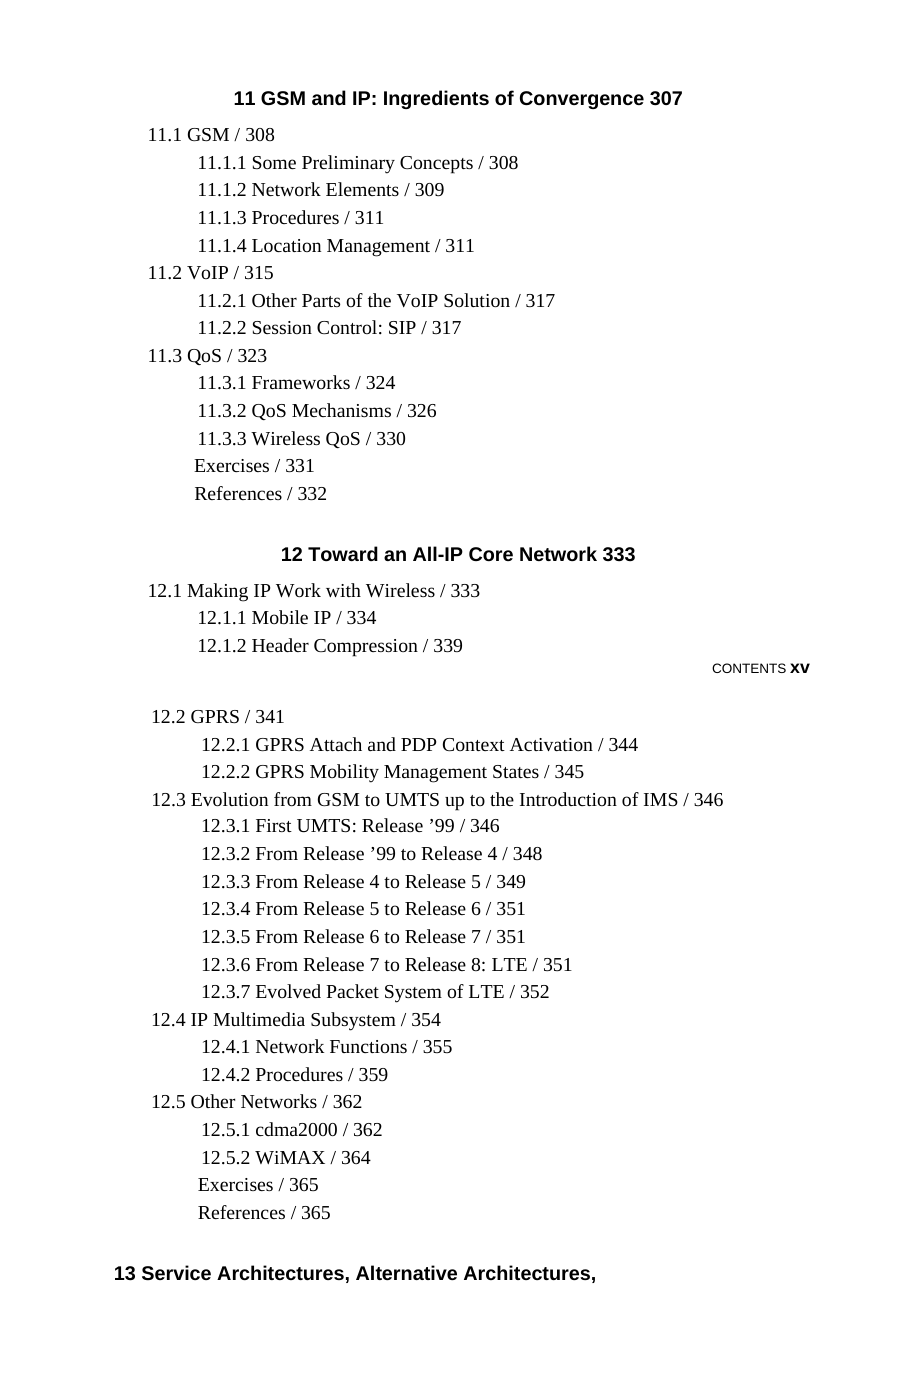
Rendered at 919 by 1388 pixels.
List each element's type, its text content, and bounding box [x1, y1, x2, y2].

text 12.3.7 Evolved Packet System of LTE / 352 [201, 980, 811, 1003]
text 12.3.5 From Release 6 to Release 7 / 351 [201, 925, 811, 948]
text 12.3.4 From Release 5 to Release 6 / 351 [201, 897, 811, 920]
text 11.1.1 Some Preliminary Concepts / 308 [197, 151, 811, 173]
text 12.4.1 Network Functions / 355 [201, 1035, 811, 1058]
text 11.1.2 Network Elements / 309 [197, 178, 811, 201]
text 11.2 VoIP / 315 [147, 261, 811, 284]
text 12.3.6 From Release 7 to Release 8: LTE / 351 [201, 952, 811, 975]
text 12.2.2 GPRS Mobility Management States / 345 [201, 760, 811, 783]
text References / 365 [198, 1201, 811, 1224]
text 13 Service Architectures, Alternative Architectures, [114, 1262, 811, 1284]
text 12.1.2 Header Compression / 339 [197, 634, 811, 657]
text 12.1.1 Mobile IP / 334 [197, 606, 811, 629]
text 12.1 Making IP Work with Wireless / 333 [147, 579, 811, 601]
text 11.2.2 Session Control: SIP / 317 [197, 316, 811, 339]
text 11.3.2 QoS Mechanisms / 326 [197, 399, 811, 422]
text References / 332 [194, 482, 811, 505]
text 11.3.1 Frameworks / 324 [197, 372, 811, 394]
text 12 Toward an All-IP Core Network 333 [106, 543, 811, 566]
text 11 GSM and IP: Ingredients of Convergence 307 [106, 87, 811, 110]
text 12.2 GPRS / 341 [151, 705, 811, 728]
text 12.4 IP Multimedia Subsystem / 354 [151, 1008, 811, 1031]
text 11.1 GSM / 308 [147, 123, 811, 146]
text CONTENTS xv [106, 657, 809, 677]
text 12.5 Other Networks / 362 [151, 1091, 811, 1113]
text 12.3.3 From Release 4 to Release 5 / 349 [201, 870, 811, 892]
text 11.1.3 Procedures / 311 [197, 206, 811, 229]
text 11.3.3 Wireless QoS / 330 [197, 427, 811, 449]
text 12.2.1 GPRS Attach and PDP Context Activation / 344 [201, 733, 811, 755]
text 12.5.1 cdma2000 / 362 [201, 1118, 811, 1141]
text 11.3 QoS / 323 [147, 344, 811, 367]
text 12.3 Evolution from GSM to UMTS up to the Introduction of IMS / 346 12.3.1 First UMTS: Release ’99 / 346 [151, 788, 766, 837]
text 12.4.2 Procedures / 359 [201, 1063, 811, 1086]
text 12.3.2 From Release ’99 to Release 4 / 348 [201, 842, 811, 865]
text 11.2.1 Other Parts of the VoIP Solution / 317 [197, 289, 811, 312]
text Exercises / 365 [198, 1173, 811, 1196]
text Exercises / 331 [194, 454, 811, 477]
text 11.1.4 Location Management / 311 [197, 233, 811, 256]
text 12.5.2 WiMAX / 364 [201, 1146, 811, 1168]
